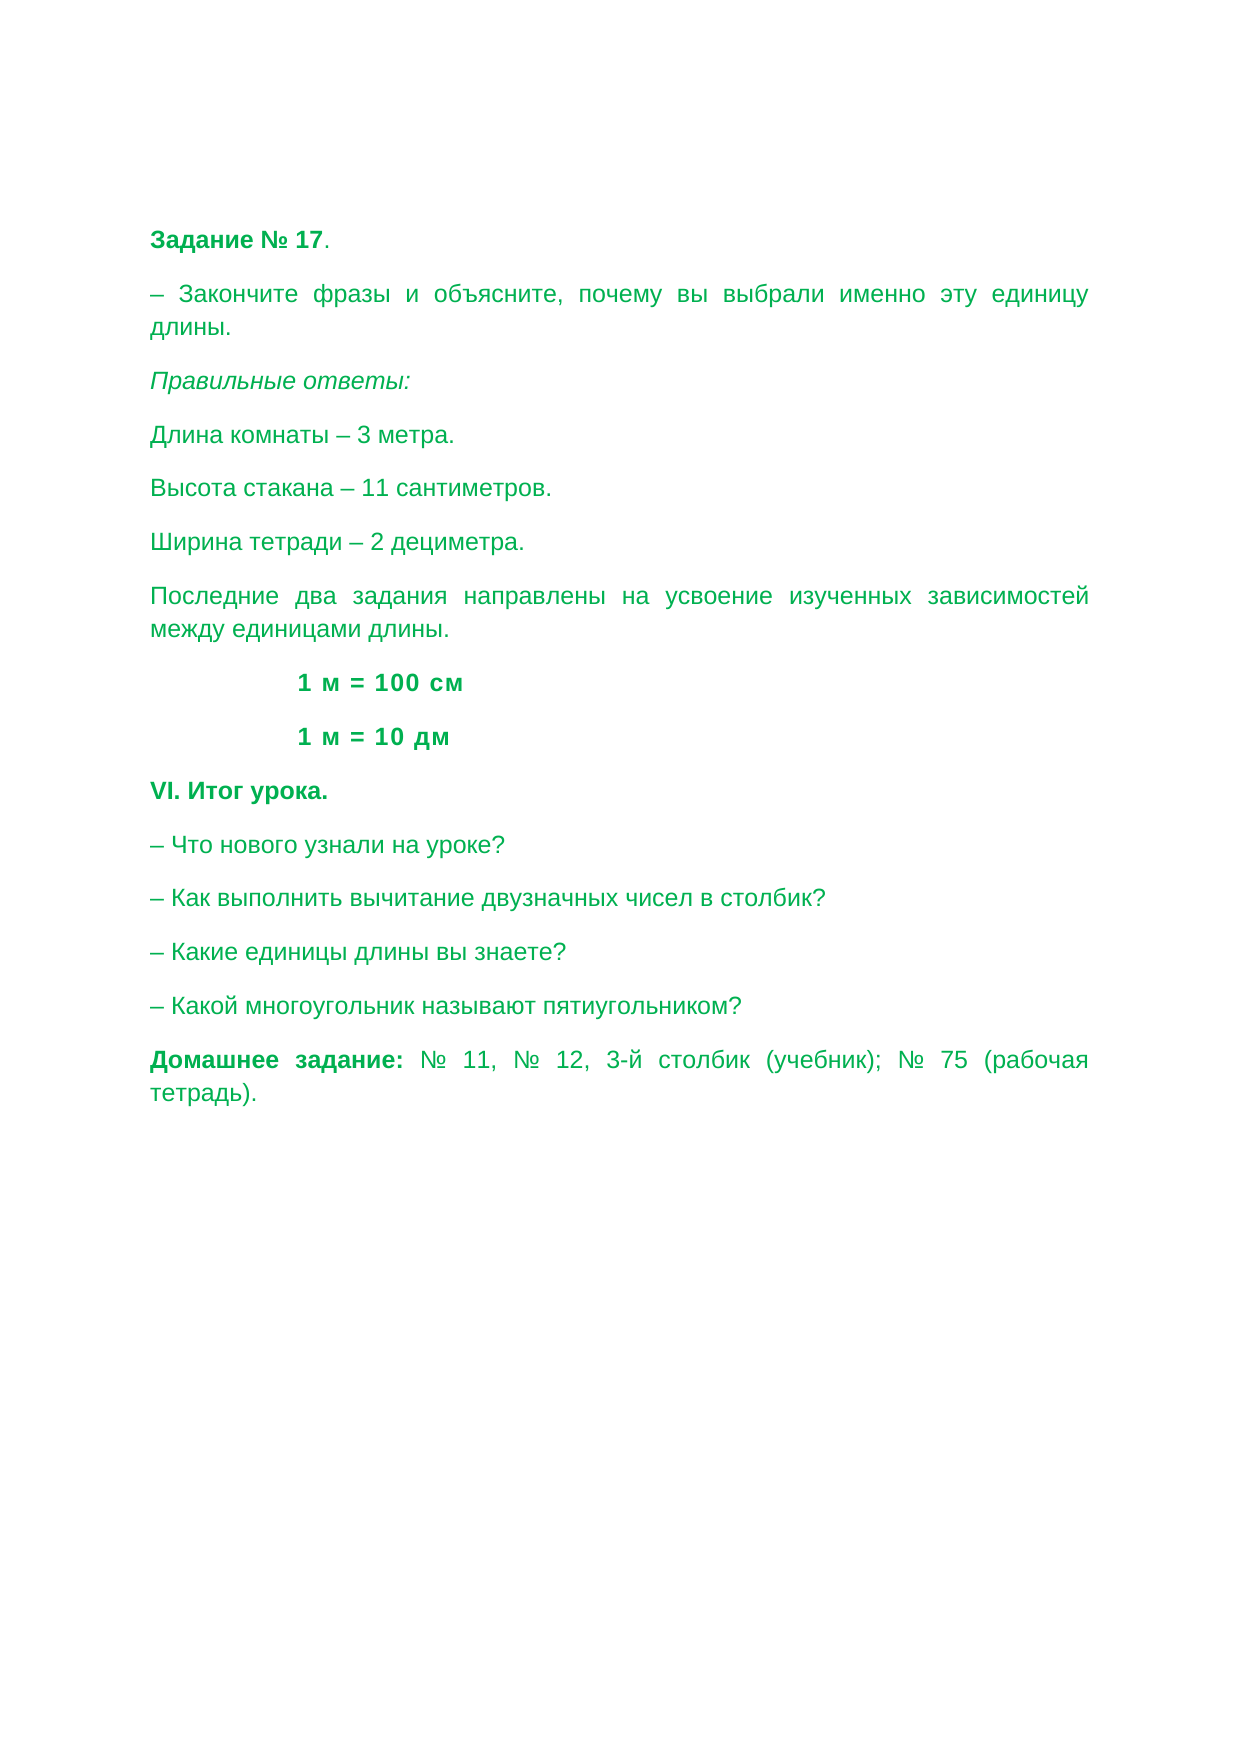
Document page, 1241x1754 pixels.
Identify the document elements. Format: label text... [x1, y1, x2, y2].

text Домашнее задание: № 11, № 12, 3-й столбик (учебник); № 75 (рабочая тетрадь). [150, 1045, 1090, 1107]
text 1 м = 10 дм [150, 722, 1090, 751]
text 1 м = 100 см [150, 668, 1090, 697]
text – Какой многоугольник называют пятиугольником? [150, 991, 1090, 1020]
text Ширина тетради – 2 дециметра. [150, 527, 1090, 556]
text Задание № 17. [150, 225, 1090, 254]
text Последние два задания направлены на усвоение изученных зависимостей между единицами длины. [150, 581, 1090, 643]
text – Как выполнить вычитание двузначных чисел в столбик? [150, 883, 1090, 912]
text – Какие единицы длины вы знаете? [150, 937, 1090, 966]
text – Закончите фразы и объясните, почему вы выбрали именно эту единицу длины. [150, 279, 1090, 341]
text Правильные ответы: [150, 366, 1090, 394]
text – Что нового узнали на уроке? [150, 829, 1090, 858]
text VI. Итог урока. [150, 776, 1090, 804]
text Высота стакана – 11 сантиметров. [150, 473, 1090, 502]
text Длина комнаты – 3 метра. [150, 419, 1090, 448]
